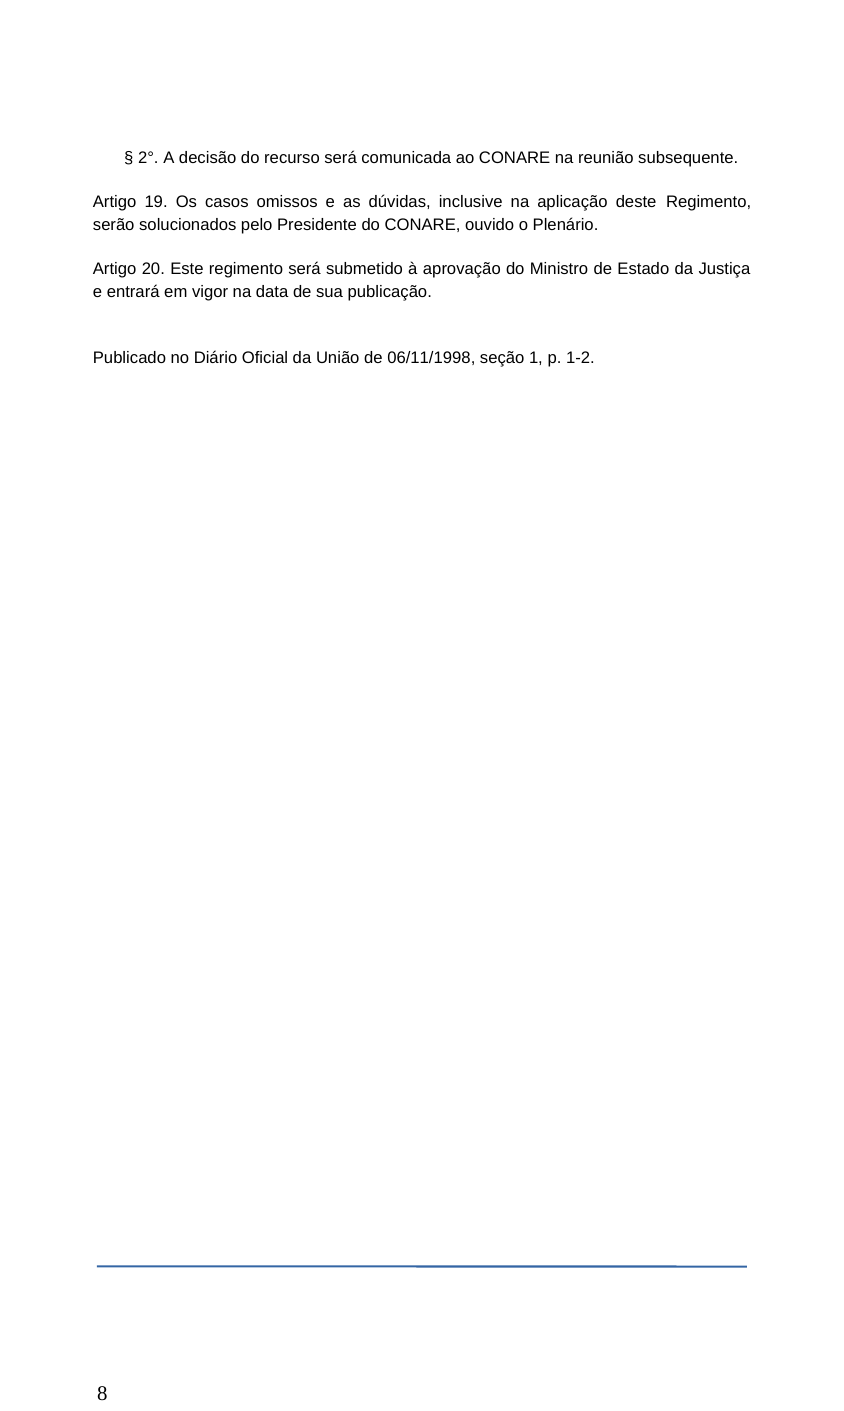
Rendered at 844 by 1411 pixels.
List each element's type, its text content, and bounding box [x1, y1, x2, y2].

text Publicado no Diário Oficial da União de 06/11/1998, seção 1, p. 1-2. [93, 348, 751, 367]
text Artigo 19. Os casos omissos e as dúvidas, inclusive na aplicação deste Regimento, serão solucionados pelo Presidente do CONARE, ouvido o Plenário. [93, 192, 751, 234]
text Artigo 20. Este regimento será submetido à aprovação do Ministro de Estado da Justiça e entrará em vigor na data de sua publicação. [93, 258, 751, 301]
text § 2°. A decisão do recurso será comunicada ao CONARE na reunião subsequente. [93, 148, 751, 167]
